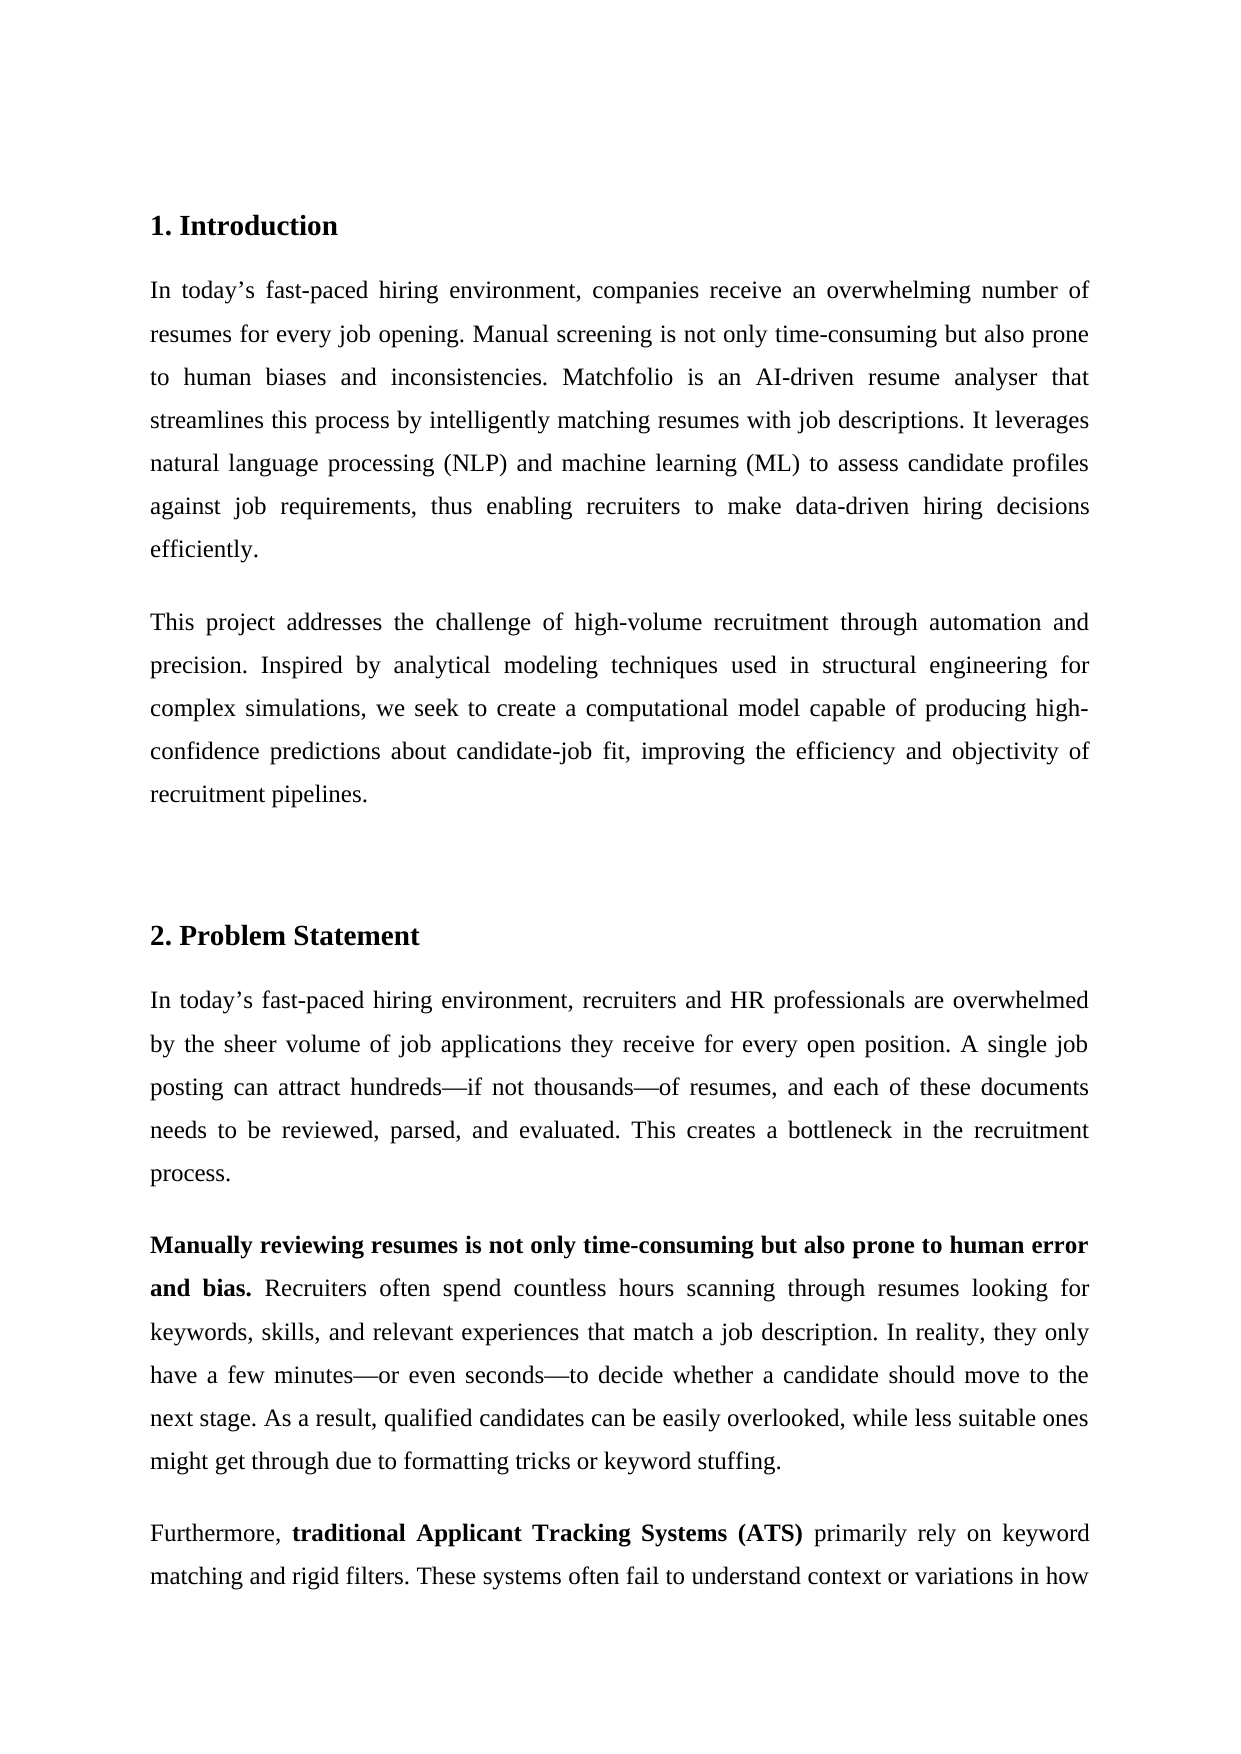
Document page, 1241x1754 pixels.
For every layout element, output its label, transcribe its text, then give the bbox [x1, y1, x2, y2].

text 1. Introduction [150, 208, 1090, 241]
text Manually reviewing resumes is not only time-consuming but also prone to human error and bias. Recruiters often spend countless hours scanning through resumes looking for keywords, skills, and relevant experiences that match a job description. In reality, they only have a few minutes—or even seconds—to decide whether a candidate should move to the next stage. As a result, qualified candidates can be easily overlooked, while less suitable ones might get through due to formatting tricks or keyword stuffing. [150, 1230, 1090, 1475]
text In today’s fast-paced hiring environment, recruiters and HR professionals are overwhelmed by the sheer volume of job applications they receive for every open position. A single job posting can attract hundreds—if not thousands—of resumes, and each of these documents needs to be reviewed, parsed, and evaluated. This creates a bottleneck in the recruitment process. [150, 986, 1090, 1187]
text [150, 1518, 1090, 1590]
text This project addresses the challenge of high-volume recruitment through automation and precision. Inspired by analytical modeling techniques used in structural engineering for complex simulations, we seek to create a computational model capable of producing high-confidence predictions about candidate-job fit, improving the efficiency and objectivity of recruitment pipelines. [150, 607, 1090, 808]
text In today’s fast-paced hiring environment, companies receive an overwhelming number of resumes for every job opening. Manual screening is not only time-consuming but also prone to human biases and inconsistencies. Matchfolio is an AI-driven resume analyser that streamlines this process by intelligently matching resumes with job descriptions. It leverages natural language processing (NLP) and machine learning (ML) to assess candidate profiles against job requirements, thus enabling recruiters to make data-driven hiring decisions efficiently. [150, 276, 1090, 563]
text 2. Problem Statement [150, 918, 1090, 951]
